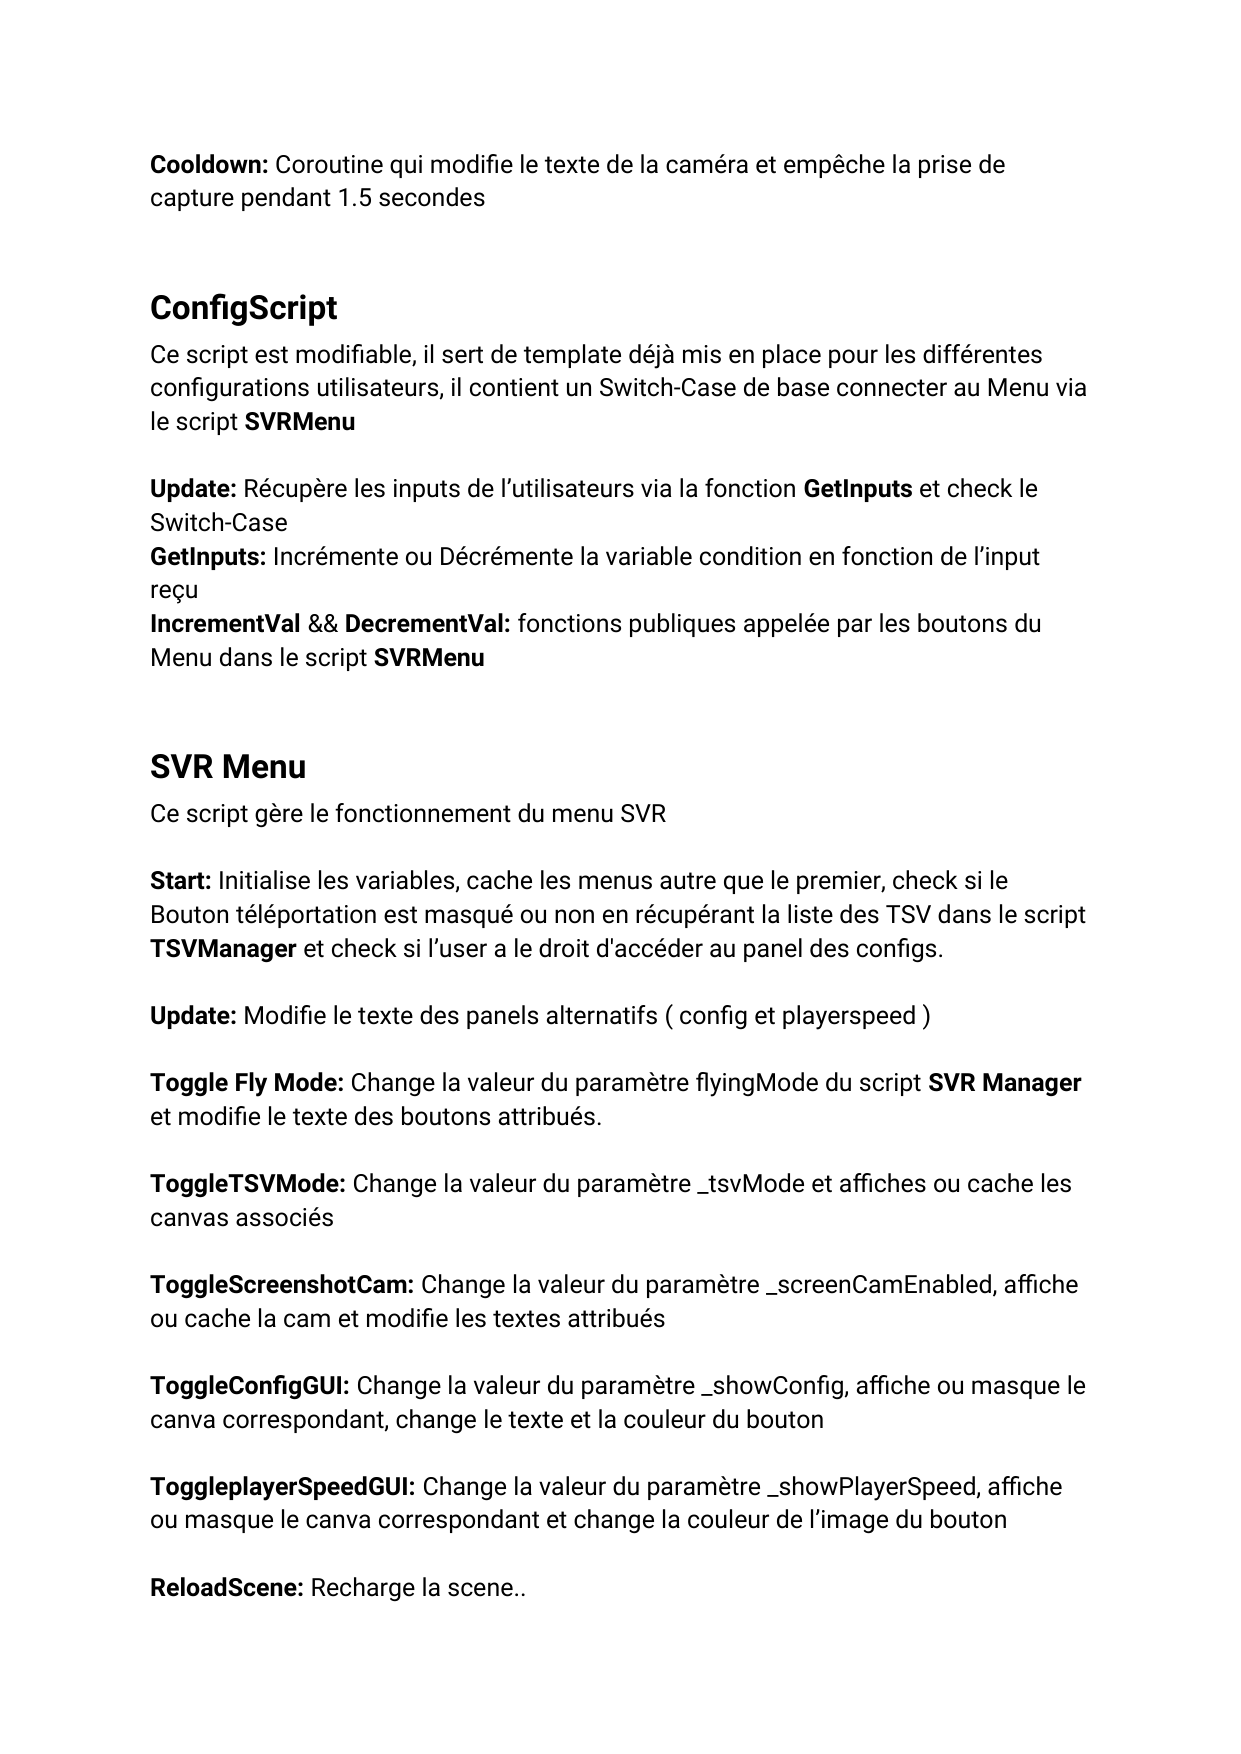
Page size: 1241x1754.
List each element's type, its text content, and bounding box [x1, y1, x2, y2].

text ToggleTSVMode: Change la valeur du paramètre _tsvMode et affiches ou cache les canvas associés [150, 1169, 1090, 1232]
text ReloadScene: Recharge la scene.. [150, 1573, 1090, 1602]
text Toggle Fly Mode: Change la valeur du paramètre flyingMode du script SVR Manager et modifie le texte des boutons attribués. [150, 1068, 1090, 1131]
text Ce script gère le fonctionnement du menu SVR [150, 799, 1090, 828]
text Update: Modifie le texte des panels alternatifs ( config et playerspeed ) [150, 1001, 1090, 1030]
text GetInputs: Incrémente ou Décrémente la variable condition en fonction de l’input reçu [150, 542, 1090, 605]
text ToggleScreenshotCam: Change la valeur du paramètre _screenCamEnabled, affiche ou cache la cam et modifie les textes attribués [150, 1270, 1090, 1333]
text Start: Initialise les variables, cache les menus autre que le premier, check si le Bouton téléportation est masqué ou non en récupérant la liste des TSV dans le script TSVManager et check si l’user a le droit d'accéder au panel des configs. [150, 866, 1090, 963]
text Update: Récupère les inputs de l’utilisateurs via la fonction GetInputs et check le Switch-Case [150, 474, 1090, 537]
text Ce script est modifiable, il sert de template déjà mis en place pour les différentes configurations utilisateurs, il contient un Switch-Case de base connecter au Menu via le script SVRMenu [150, 340, 1090, 437]
text ToggleConfigGUI: Change la valeur du paramètre _showConfig, affiche ou masque le canva correspondant, change le texte et la couleur du bouton [150, 1371, 1090, 1434]
subtitle SVR Menu [150, 748, 1090, 787]
subtitle ConfigScript [150, 288, 1090, 327]
text ToggleplayerSpeedGUI: Change la valeur du paramètre _showPlayerSpeed, affiche ou masque le canva correspondant et change la couleur de l’image du bouton [150, 1472, 1090, 1535]
text Cooldown: Coroutine qui modifie le texte de la caméra et empêche la prise de capture pendant 1.5 secondes [150, 150, 1090, 213]
text IncrementVal && DecrementVal: fonctions publiques appelée par les boutons du Menu dans le script SVRMenu [150, 609, 1090, 672]
